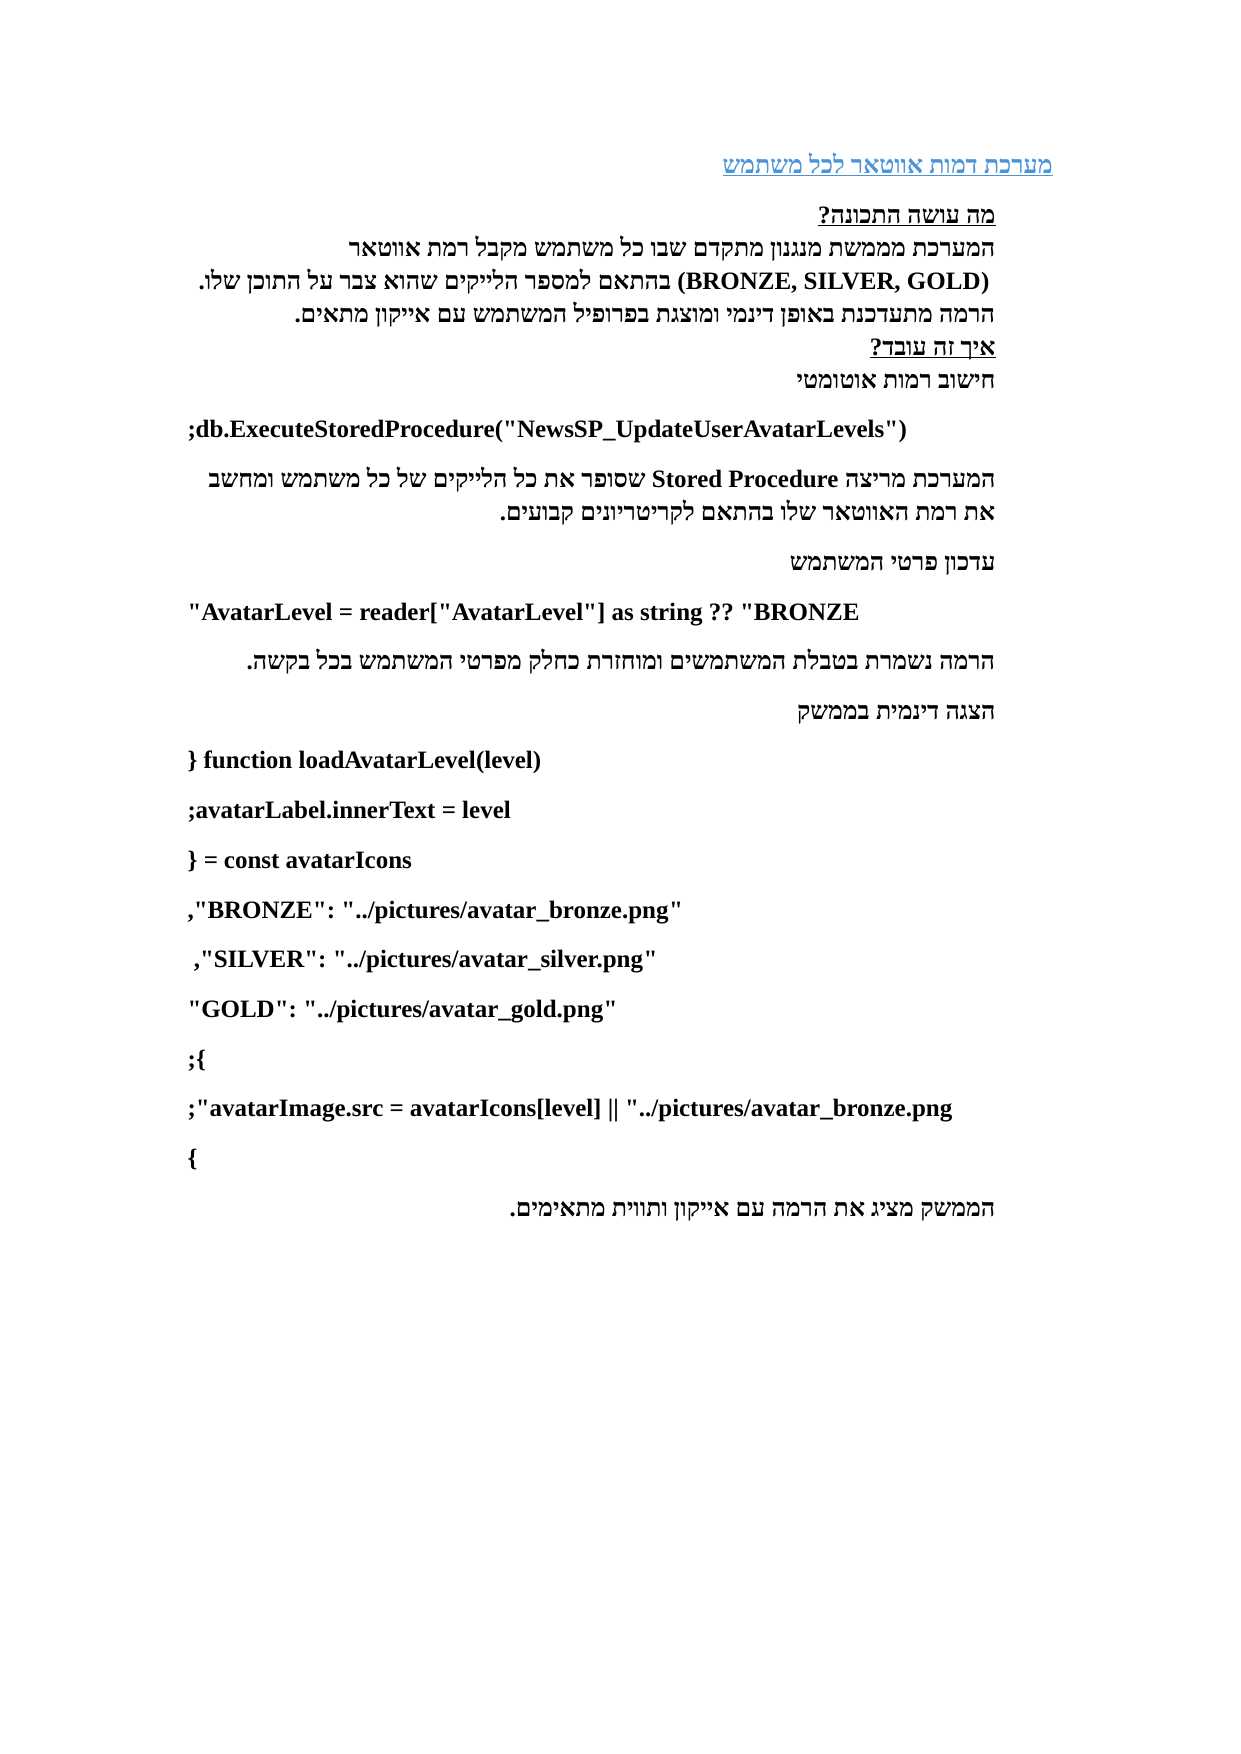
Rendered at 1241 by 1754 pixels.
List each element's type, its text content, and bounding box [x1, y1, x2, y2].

text הצגה דינמית בממשק [187, 696, 995, 725]
text function loadAvatarLevel(level) { [187, 746, 995, 774]
text הרמה נשמרת בטבלת המשתמשים ומוחזרת כחלק מפרטי המשתמש בכל בקשה. [187, 646, 995, 675]
text avatarLabel.innerText = level; [187, 795, 995, 824]
text מה עושה התכונה? המערכת מממשת מנגנון מתקדם שבו כל משתמש מקבל רמת אווטאר (BRONZE, SILVER, GOLD) בהתאם למספר הלייקים שהוא צבר על התוכן שלו. הרמה מתעדכנת באופן דינמי ומוצגת בפרופיל המשתמש עם אייקון מתאים. איך זה עובד? חישוב רמות אוטומטי [187, 200, 995, 393]
text avatarImage.src = avatarIcons[level] || "../pictures/avatar_bronze.png"; [187, 1093, 995, 1122]
text מערכת דמות אווטאר לכל משתמש [187, 150, 1053, 179]
text const avatarIcons = { [187, 845, 995, 874]
text AvatarLevel = reader["AvatarLevel"] as string ?? "BRONZE" [187, 597, 995, 625]
text הממשק מציג את הרמה עם אייקון ותווית מתאימים. [187, 1193, 995, 1261]
text עדכון פרטי המשתמש [187, 547, 995, 576]
text }; [187, 1044, 995, 1072]
text } [187, 1143, 995, 1172]
text "GOLD": "../pictures/avatar_gold.png" [187, 994, 995, 1023]
text המערכת מריצה Stored Procedure שסופר את כל הלייקים של כל משתמש ומחשב את רמת האווטאר שלו בהתאם לקריטריונים קבועים. [187, 464, 995, 526]
text "BRONZE": "../pictures/avatar_bronze.png", [187, 895, 995, 923]
text "SILVER": "../pictures/avatar_silver.png", [187, 944, 995, 973]
text db.ExecuteStoredProcedure("NewsSP_UpdateUserAvatarLevels"); [187, 414, 995, 443]
